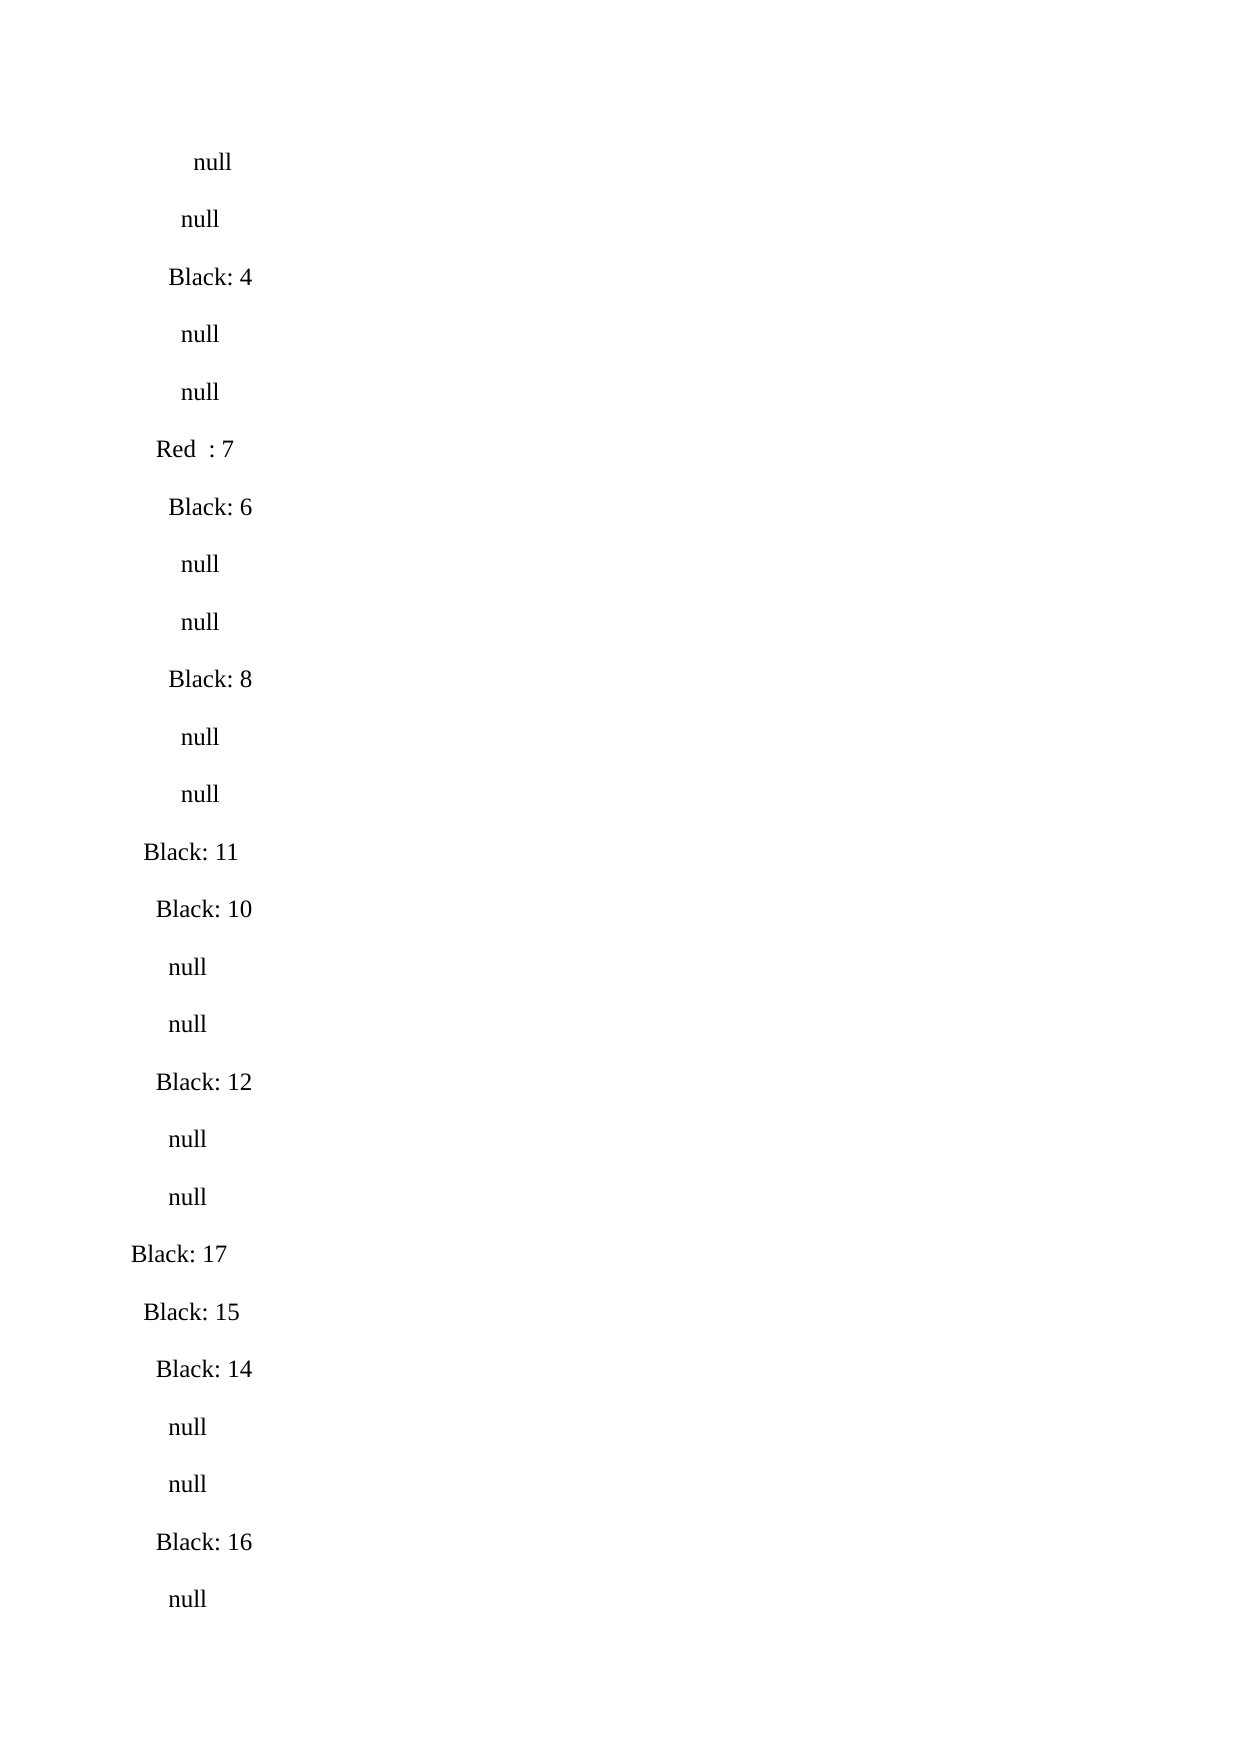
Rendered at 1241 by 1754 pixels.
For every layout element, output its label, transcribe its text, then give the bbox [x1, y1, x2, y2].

text null [118, 1584, 1122, 1613]
text Black: 12 [118, 1067, 1122, 1096]
text null [118, 722, 1122, 751]
text null [118, 549, 1122, 578]
text Red : 7 [118, 434, 1122, 463]
text Black: 10 [118, 894, 1122, 923]
text Black: 17 [118, 1239, 1122, 1268]
text null [118, 204, 1122, 233]
text null [118, 1124, 1122, 1153]
text Black: 8 [118, 664, 1122, 693]
text null [118, 147, 1122, 176]
text null [118, 377, 1122, 406]
text Black: 4 [118, 262, 1122, 291]
text Black: 16 [118, 1527, 1122, 1556]
text null [118, 1182, 1122, 1211]
text Black: 11 [118, 837, 1122, 866]
text null [118, 952, 1122, 981]
text null [118, 1469, 1122, 1498]
text Black: 15 [118, 1297, 1122, 1326]
text null [118, 1412, 1122, 1441]
text Black: 14 [118, 1354, 1122, 1383]
text null [118, 779, 1122, 808]
text null [118, 1009, 1122, 1038]
text null [118, 607, 1122, 636]
text Black: 6 [118, 492, 1122, 521]
text null [118, 319, 1122, 348]
